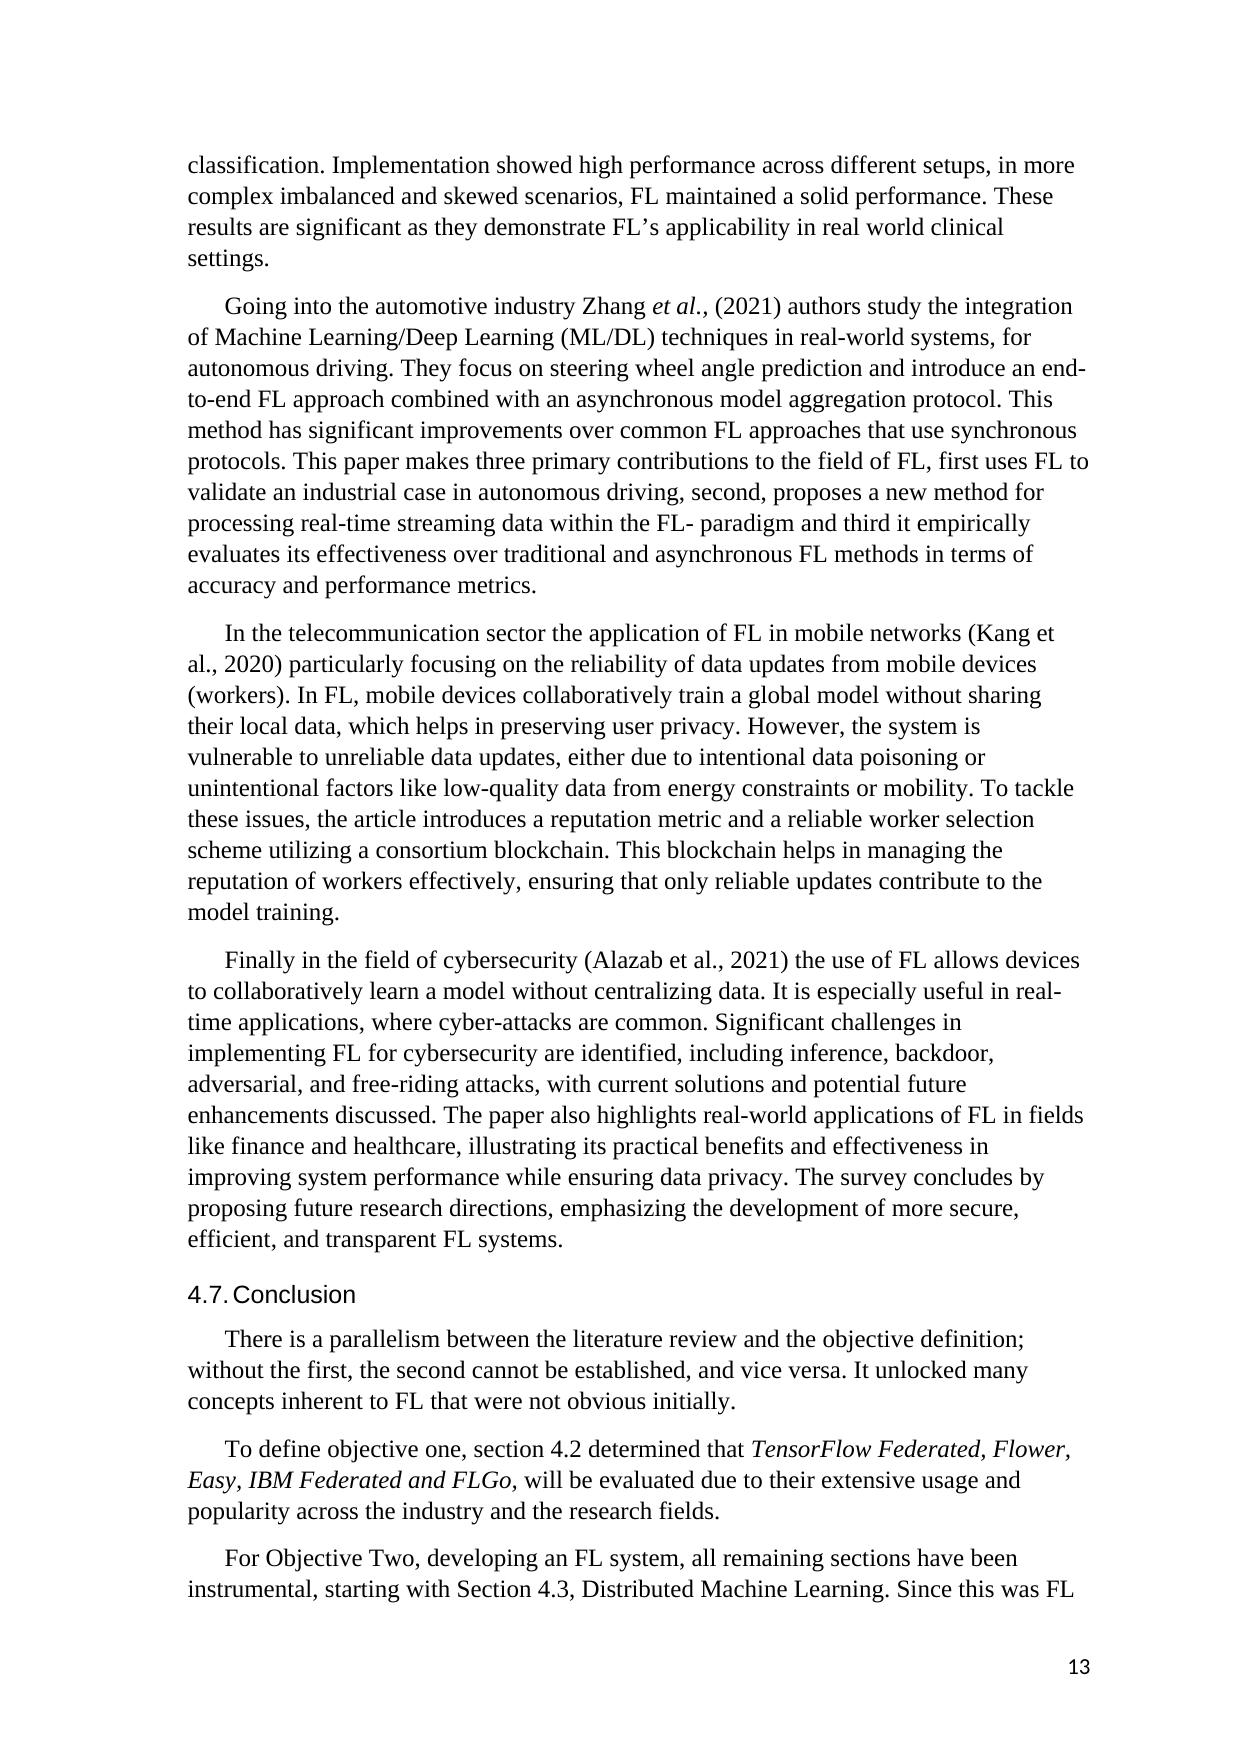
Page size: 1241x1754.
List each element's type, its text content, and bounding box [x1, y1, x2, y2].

text There is a parallelism between the literature review and the objective definition; without the first, the second cannot be established, and vice versa. It unlocked many concepts inherent to FL that were not obvious initially. [187, 1324, 1090, 1415]
text In the telecommunication sector the application of FL in mobile networks (Kang et al., 2020) particularly focusing on the reliability of data updates from mobile devices (workers). In FL, mobile devices collaboratively train a global model without sharing their local data, which helps in preserving user privacy. However, the system is vulnerable to unreliable data updates, either due to intentional data poisoning or unintentional factors like low-quality data from energy constraints or mobility. To tackle these issues, the article introduces a reputation metric and a reliable worker selection scheme utilizing a consortium blockchain. This blockchain helps in managing the reputation of workers effectively, ensuring that only reliable updates contribute to the model training. [187, 618, 1090, 926]
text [187, 150, 1090, 272]
text Finally in the field of cybersecurity (Alazab et al., 2021) the use of FL allows devices to collaboratively learn a model without centralizing data. It is especially useful in real-time applications, where cyber-attacks are common. Significant challenges in implementing FL for cybersecurity are identified, including inference, backdoor, adversarial, and free-riding attacks, with current solutions and potential future enhancements discussed. The paper also highlights real-world applications of FL in fields like finance and healthcare, illustrating its practical benefits and effectiveness in improving system performance while ensuring data privacy. The survey concludes by proposing future research directions, emphasizing the development of more secure, efficient, and transparent FL systems. [187, 945, 1090, 1253]
text Going into the automotive industry Zhang et al., (2021) authors study the integration of Machine Learning/Deep Learning (ML/DL) techniques in real-world systems, for autonomous driving. They focus on steering wheel angle prediction and introduce an end-to-end FL approach combined with an asynchronous model aggregation protocol. This method has significant improvements over common FL approaches that use synchronous protocols. This paper makes three primary contributions to the field of FL, first uses FL to validate an industrial case in autonomous driving, second, proposes a new method for processing real-time streaming data within the FL- paradigm and third it empirically evaluates its effectiveness over traditional and asynchronous FL methods in terms of accuracy and performance metrics. [187, 291, 1090, 599]
subtitle Conclusion [187, 1280, 1090, 1309]
text To define objective one, section 4.2 determined that TensorFlow Federated, Flower, Easy, IBM Federated and FLGo, will be evaluated due to their extensive usage and popularity across the industry and the research fields. [187, 1434, 1090, 1524]
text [187, 1543, 1090, 1603]
